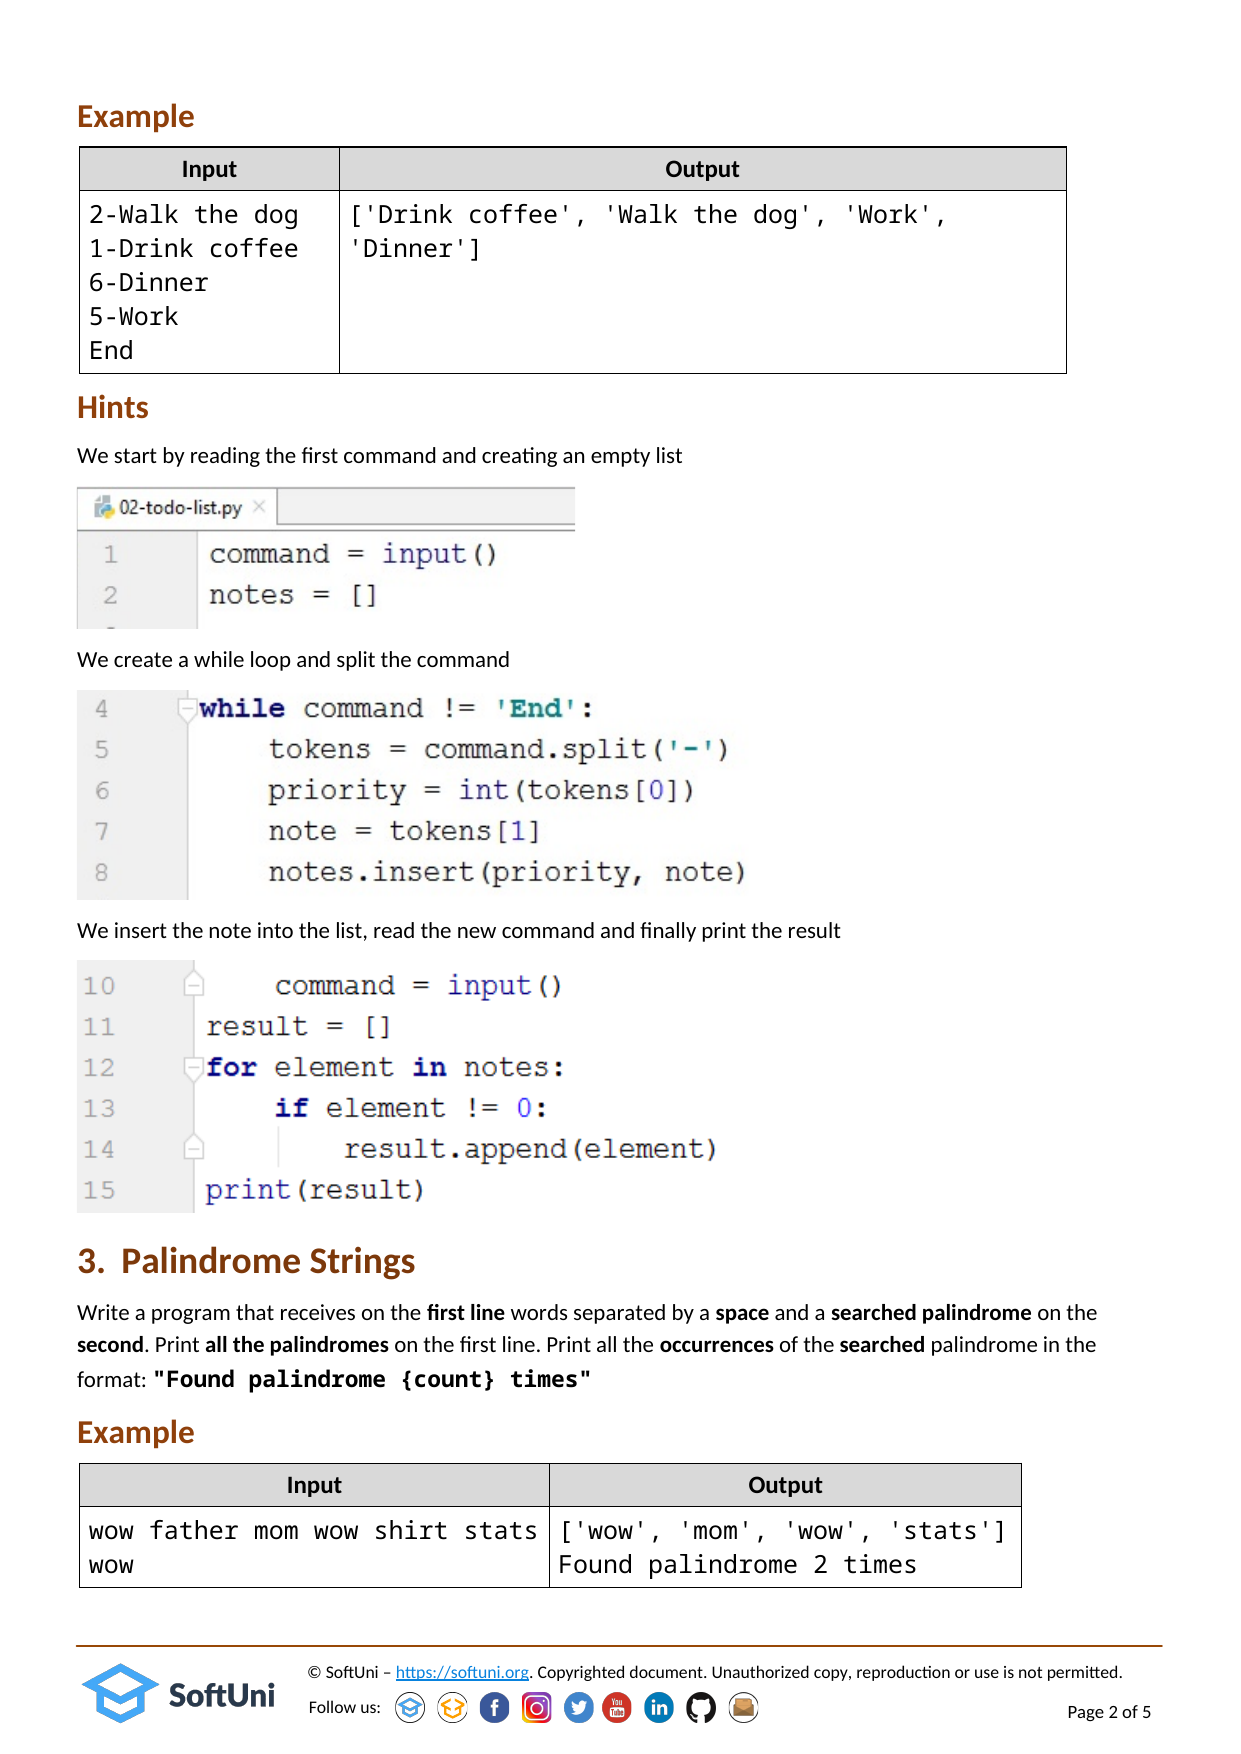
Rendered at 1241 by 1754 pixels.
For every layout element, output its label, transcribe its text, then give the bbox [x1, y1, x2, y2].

picture [479, 1692, 510, 1723]
picture [728, 1692, 759, 1723]
table_cell ['wow', 'mom', 'wow', 'stats'] Found palindrome 2 times [550, 1507, 1021, 1587]
table_header Input [80, 148, 339, 190]
picture [602, 1692, 632, 1723]
picture [665, 1692, 674, 1701]
table_header Input [80, 1464, 549, 1506]
table_header Output [550, 1464, 1021, 1506]
text Write a program that receives on the first line words separated by a space and a searched palindrome on the second. Print all the palindromes on the first line. Print all the occurrences of the searched palindrome in the format: "Found palindrome {count} times" [77, 1298, 1163, 1394]
subtitle Palindrome Strings [77, 1237, 1163, 1283]
picture [76, 690, 758, 900]
picture [644, 1692, 653, 1701]
subtitle Example [77, 1412, 1163, 1452]
subtitle Hints [77, 387, 1163, 427]
table_cell ['Drink coffee', 'Walk the dog', 'Work', 'Dinner'] [340, 191, 1066, 373]
picture [665, 1714, 674, 1723]
picture [658, 1705, 667, 1714]
picture [644, 1714, 653, 1723]
table_header Output [340, 148, 1066, 190]
picture [564, 1692, 594, 1723]
picture [686, 1692, 716, 1723]
picture [76, 960, 763, 1213]
subtitle Example [77, 95, 1163, 136]
picture [437, 1692, 468, 1723]
picture [395, 1692, 425, 1723]
picture [76, 486, 576, 629]
text We create a while loop and split the command [77, 645, 1163, 673]
table_cell 2-Walk the dog 1-Drink coffee 6-Dinner 5-Work End [80, 191, 339, 373]
picture [522, 1692, 552, 1723]
table_cell wow father mom wow shirt stats wow [80, 1507, 549, 1587]
picture [75, 1658, 281, 1729]
text We start by reading the first command and creating an empty list [77, 442, 1163, 470]
text We insert the note into the list, read the new command and finally print the result [77, 916, 1163, 944]
